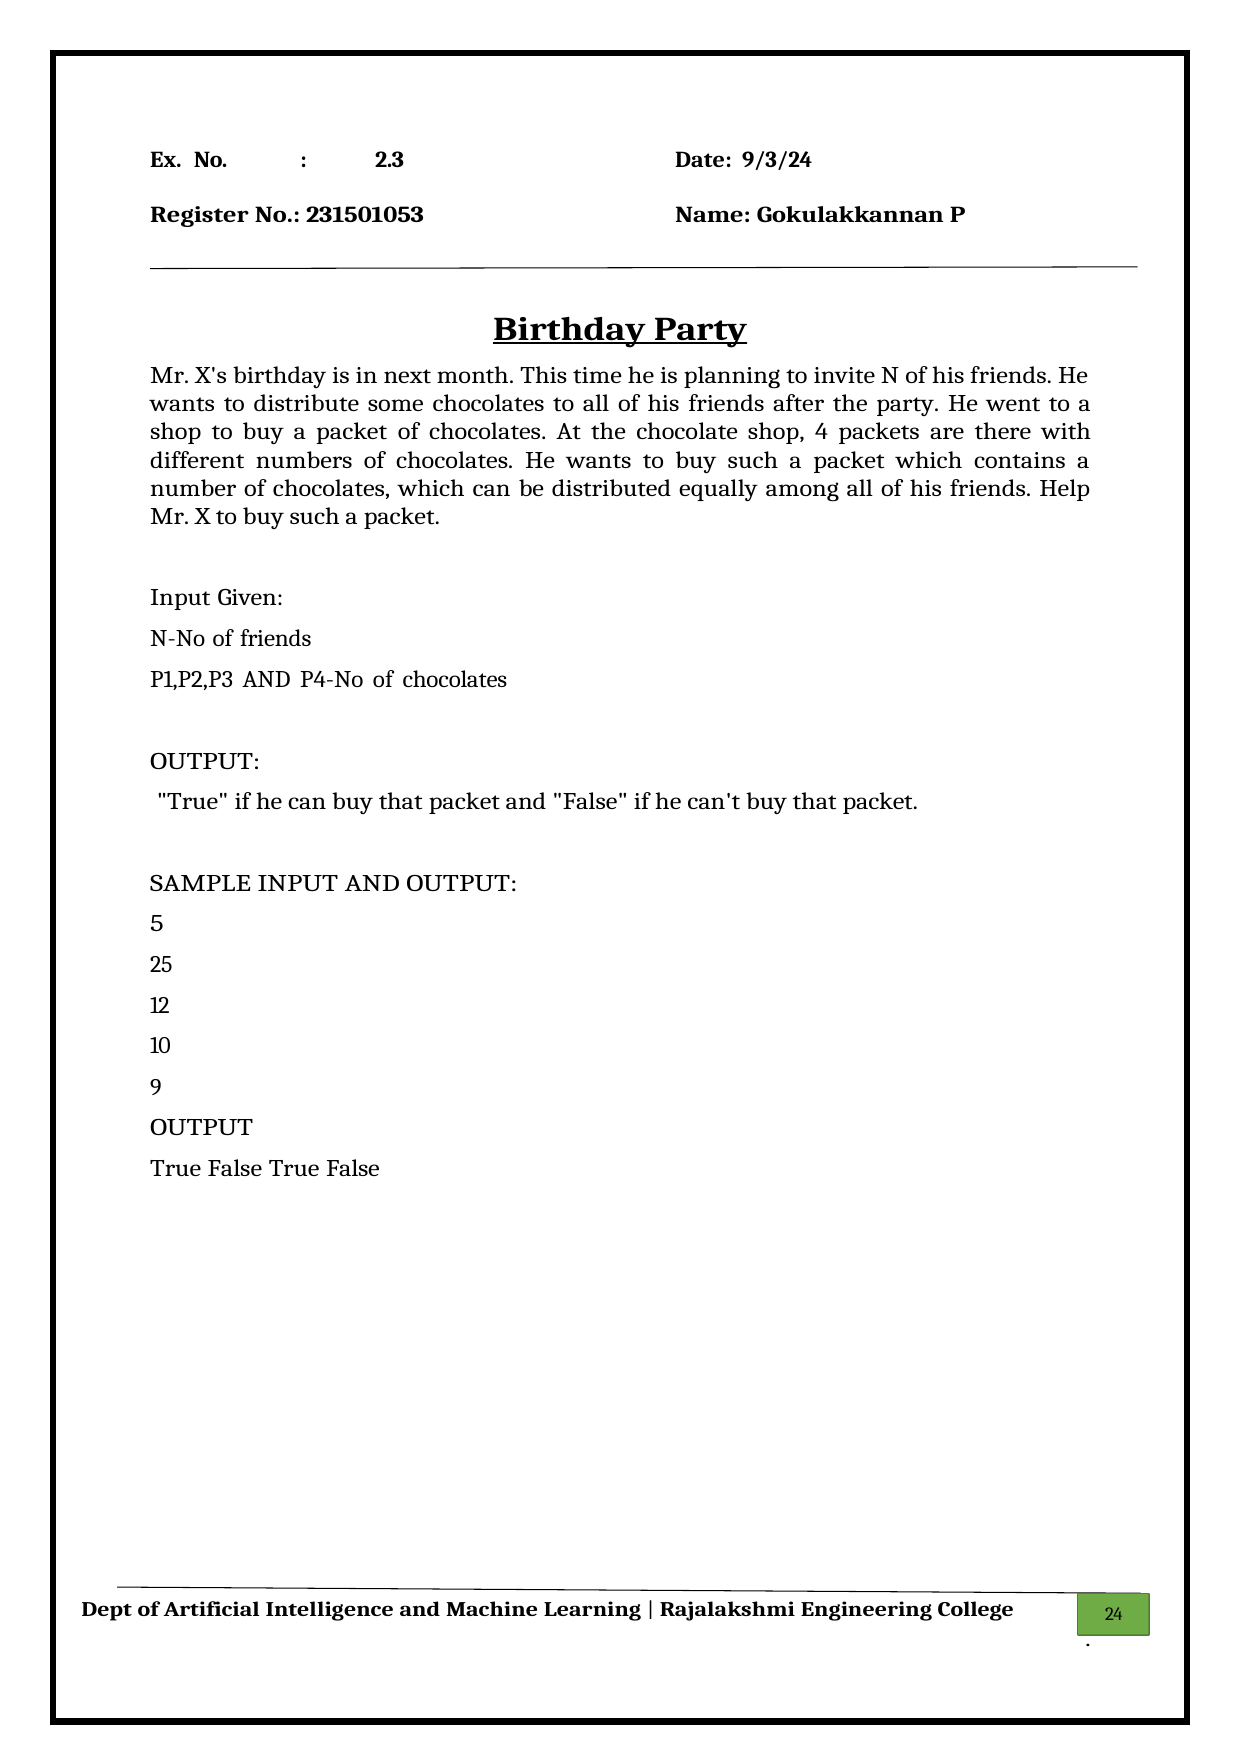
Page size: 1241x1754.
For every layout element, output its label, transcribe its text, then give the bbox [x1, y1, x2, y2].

text SAMPLE INPUT AND OUTPUT: 5 [150, 870, 532, 938]
text Ex. No. : 2.3 Date: 9/3/24 [150, 147, 1161, 173]
subtitle Birthday Party [94, 310, 1146, 348]
text True False True False [150, 1155, 1161, 1183]
text 9 [150, 1073, 1161, 1101]
text 12 [150, 992, 1161, 1019]
text Input Given: [150, 584, 1161, 612]
text Register No.: 231501053 Name: Gokulakkannan P [150, 202, 1161, 229]
text 10 [150, 1032, 1161, 1060]
text 25 [150, 951, 1161, 978]
text P1,P2,P3 AND P4-No of chocolates [150, 666, 1161, 693]
text "True" if he can buy that packet and "False" if he can't buy that packet. [157, 788, 1161, 816]
text OUTPUT: [150, 747, 1161, 775]
text N-No of friends [150, 625, 1161, 653]
text OUTPUT [150, 1114, 1161, 1142]
text Mr. X's birthday is in next month. This time he is planning to invite N of his friends. He wants to distribute some chocolates to all of his friends after the party. He went to a shop to buy a packet of chocolates. At the chocolate shop, 4 packets are there with different numbers of chocolates. He wants to buy such a packet which contains a number of chocolates, which can be distributed equally among all of his friends. Help Mr. X to buy such a packet. [150, 361, 1091, 531]
